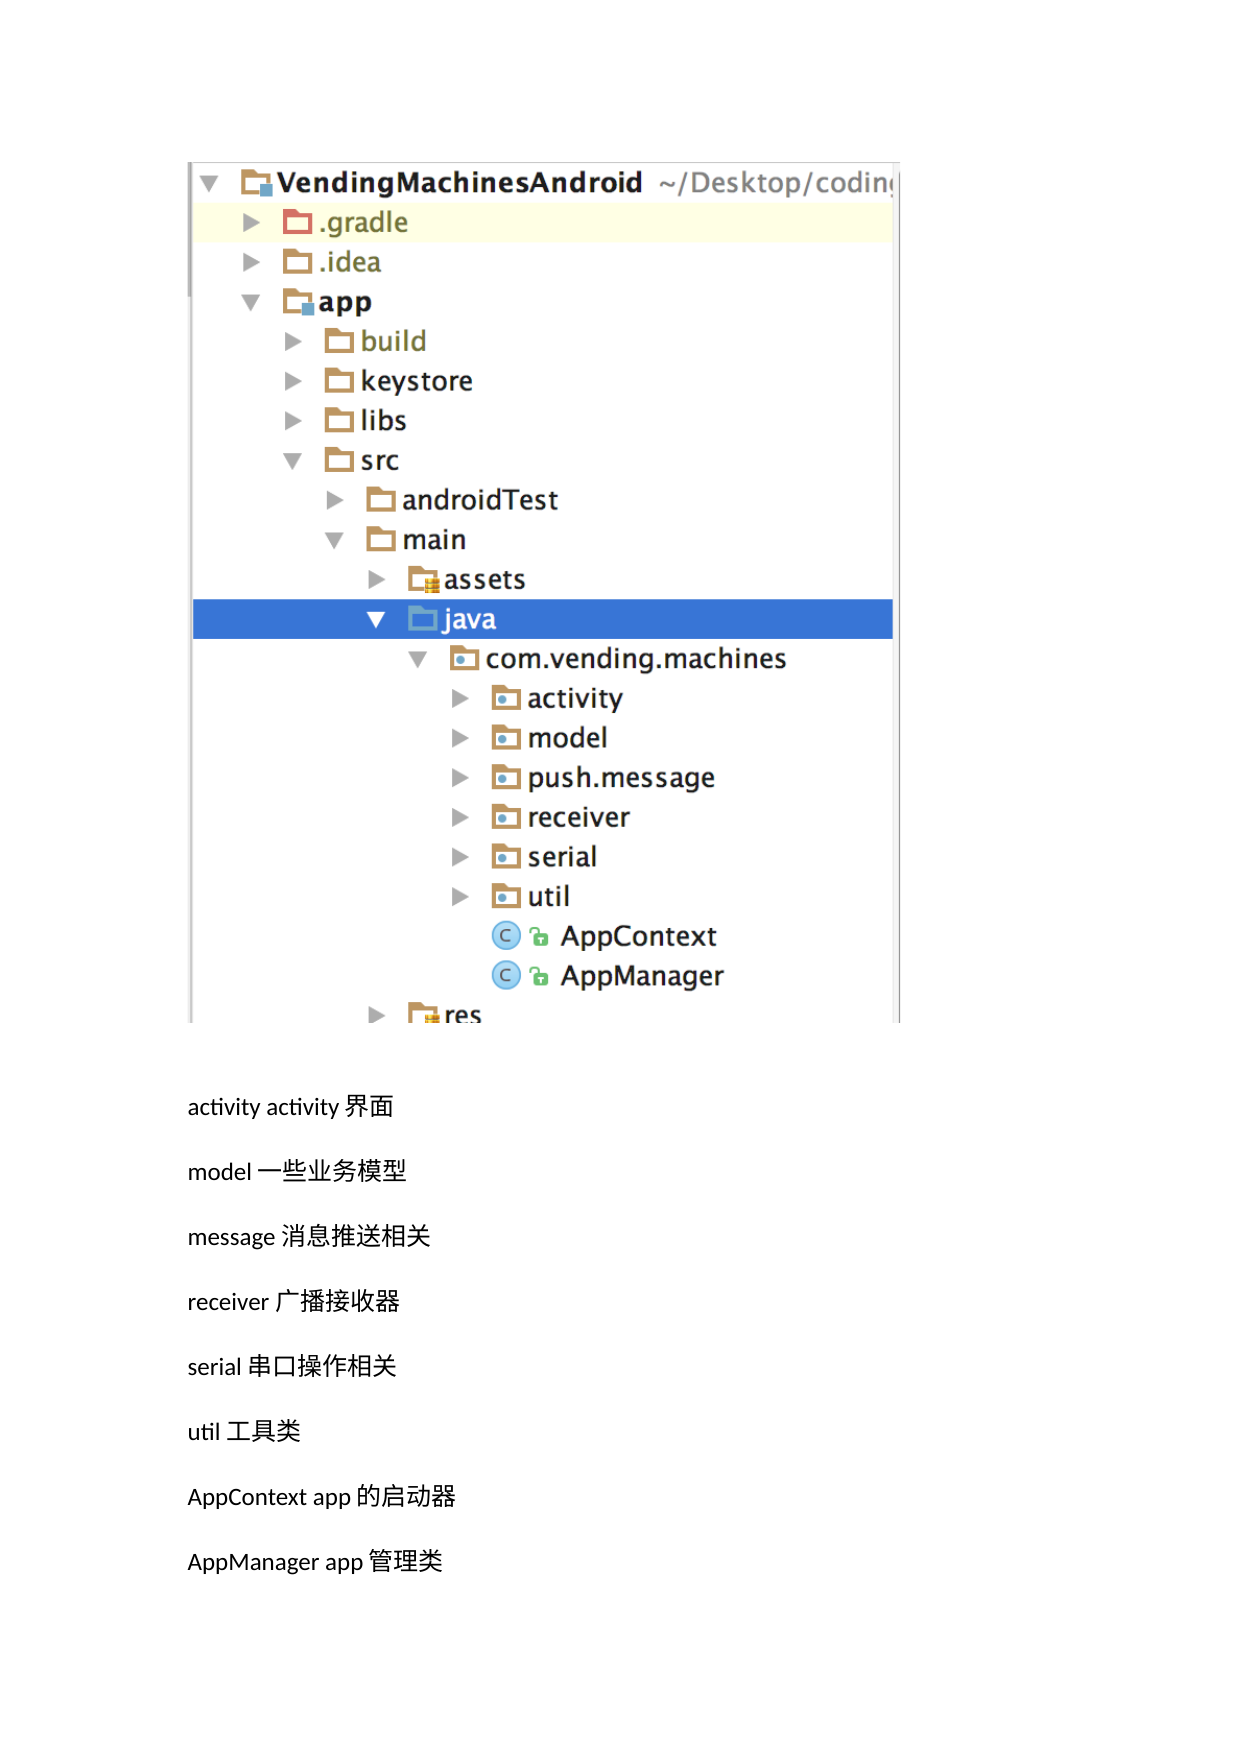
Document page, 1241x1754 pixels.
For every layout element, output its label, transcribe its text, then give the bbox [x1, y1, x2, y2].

text serial 串口操作相关 [187, 1332, 1053, 1397]
text AppContext app的启动器 [187, 1462, 1053, 1527]
text AppManager app管理类 [187, 1527, 1053, 1592]
text util 工具类 [187, 1397, 1053, 1462]
text message 消息推送相关 [187, 1202, 1053, 1267]
text activity activity界面 [187, 1072, 1053, 1137]
text receiver 广播接收器 [187, 1267, 1053, 1332]
picture [187, 162, 901, 1023]
text model 一些业务模型 [187, 1137, 1053, 1202]
